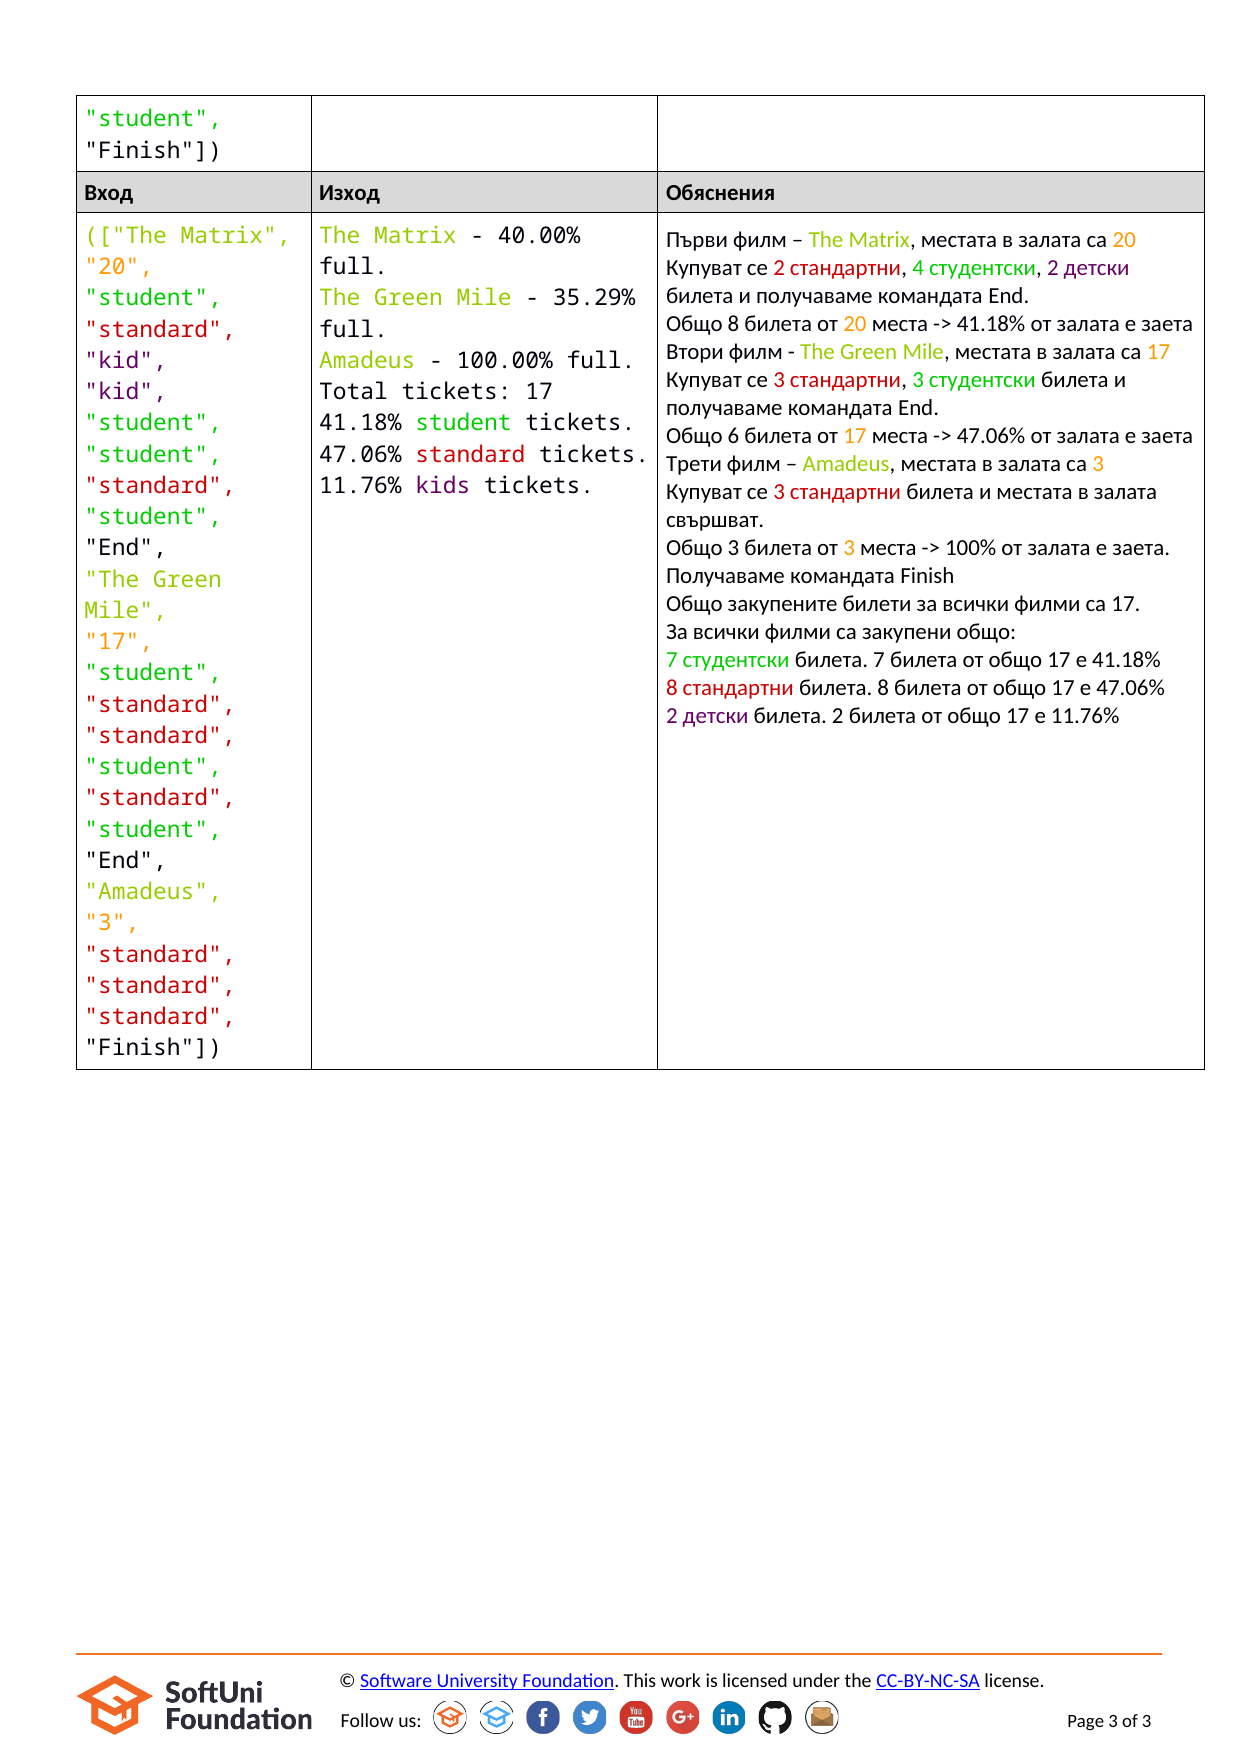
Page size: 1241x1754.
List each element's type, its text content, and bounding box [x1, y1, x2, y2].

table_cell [312, 96, 657, 171]
table_cell (["The Matrix", "20", "student", "standard", "kid", "kid", "student", "student", "standard", "student", "End", "The Green Mile", "17", "student", "standard", "standard", "student", "standard", "student", "End", "Amadeus", "3", "standard", "standard", "standard", "Finish"]) [77, 213, 311, 1068]
table_cell Обяснения [658, 172, 1204, 212]
picture [76, 1675, 312, 1735]
picture [736, 1701, 746, 1711]
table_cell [658, 96, 1204, 171]
picture [526, 1701, 560, 1734]
picture [805, 1701, 839, 1734]
table_cell Първи филм – The Matrix, местата в залата са 20 Купуват се 2 стандартни, 4 студентски, 2 детски билета и получаваме командата End. Общо 8 билета от 20 места -> 41.18% от залата е заета Втори филм - The Green Mile, местата в залата са 17 Купуват се 3 стандартни, 3 студентски билета и получаваме командата End. Общо 6 билета от 17 места -> 47.06% от залата е заета Трети филм – Amadeus, местата в залата са 3 Купуват се 3 стандартни билета и местата в залата свършват. Общо 3 билета от 3 места -> 100% от залата е заета. Получаваме командата Finish Общо закупените билети за всички филми са 17. За всички филми са закупени общо: 7 студентски билета. 7 билета от общо 17 е 41.18% 8 стандартни билета. 8 билета от общо 17 е 47.06% 2 детски билета. 2 билета от общо 17 е 11.76% [658, 213, 1204, 1068]
table_cell Вход [77, 172, 311, 212]
picture [573, 1701, 607, 1734]
picture [619, 1701, 653, 1734]
picture [712, 1701, 722, 1711]
picture [480, 1701, 513, 1734]
picture [758, 1701, 792, 1734]
picture [666, 1701, 700, 1734]
picture [727, 1715, 738, 1725]
picture [712, 1724, 722, 1734]
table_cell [77, 96, 311, 171]
table_cell The Matrix - 40.00% full. The Green Mile - 35.29% full. Amadeus - 100.00% full. Total tickets: 17 41.18% student tickets. 47.06% standard tickets. 11.76% kids tickets. [312, 213, 657, 1068]
picture [736, 1724, 746, 1734]
table_cell Изход [312, 172, 657, 212]
picture [433, 1701, 467, 1734]
